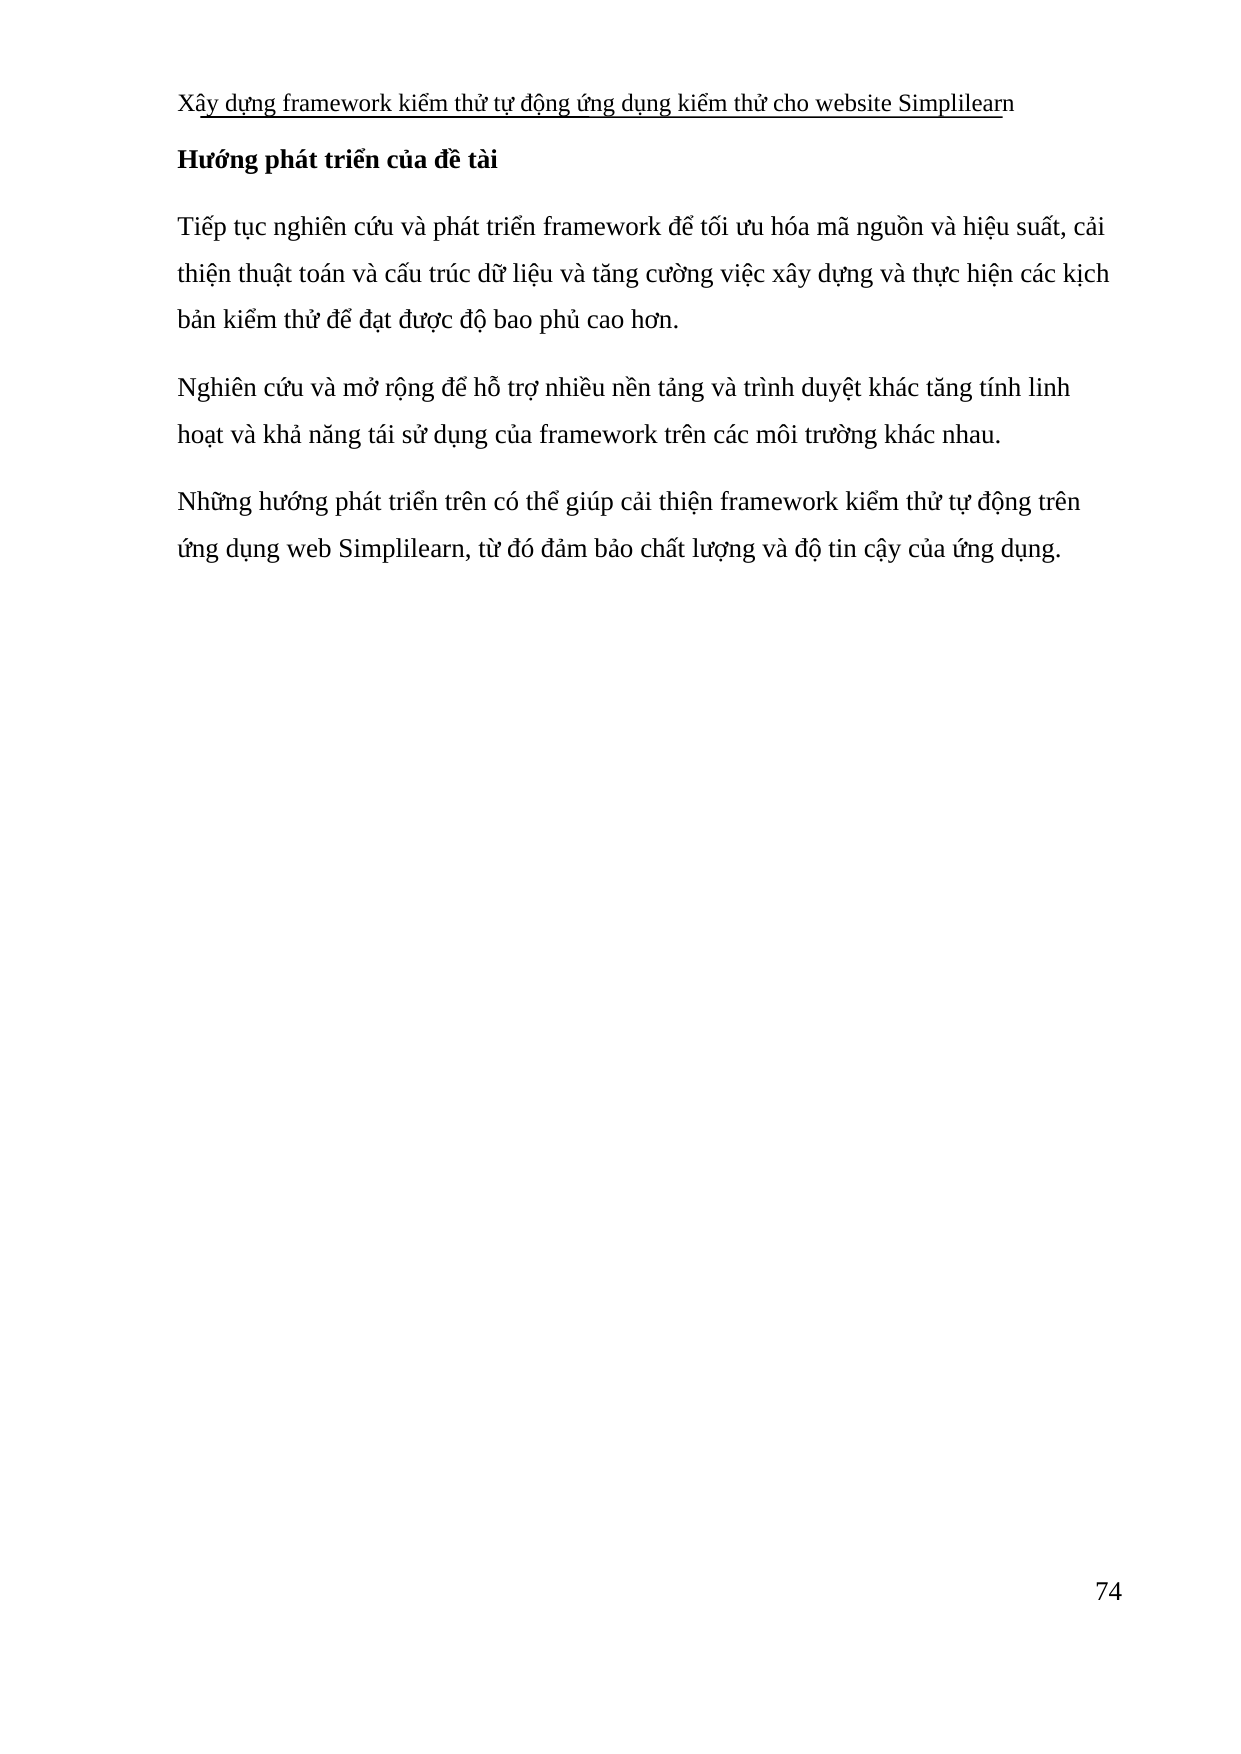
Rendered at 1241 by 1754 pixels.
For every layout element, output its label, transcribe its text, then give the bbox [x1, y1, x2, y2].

text Nghiên cứu và mở rộng để hỗ trợ nhiều nền tảng và trình duyệt khác tăng tính linh hoạt và khả năng tái sử dụng của framework trên các môi trường khác nhau. [177, 371, 1122, 449]
list Hướng phát triển của đề tài [177, 143, 1122, 174]
text Những hướng phát triển trên có thể giúp cải thiện framework kiểm thử tự động trên ứng dụng web Simplilearn, từ đó đảm bảo chất lượng và độ tin cậy của ứng dụng. [177, 485, 1122, 563]
text Tiếp tục nghiên cứu và phát triển framework để tối ưu hóa mã nguồn và hiệu suất, cải thiện thuật toán và cấu trúc dữ liệu và tăng cường việc xây dựng và thực hiện các kịch bản kiểm thử để đạt được độ bao phủ cao hơn. [177, 210, 1122, 335]
